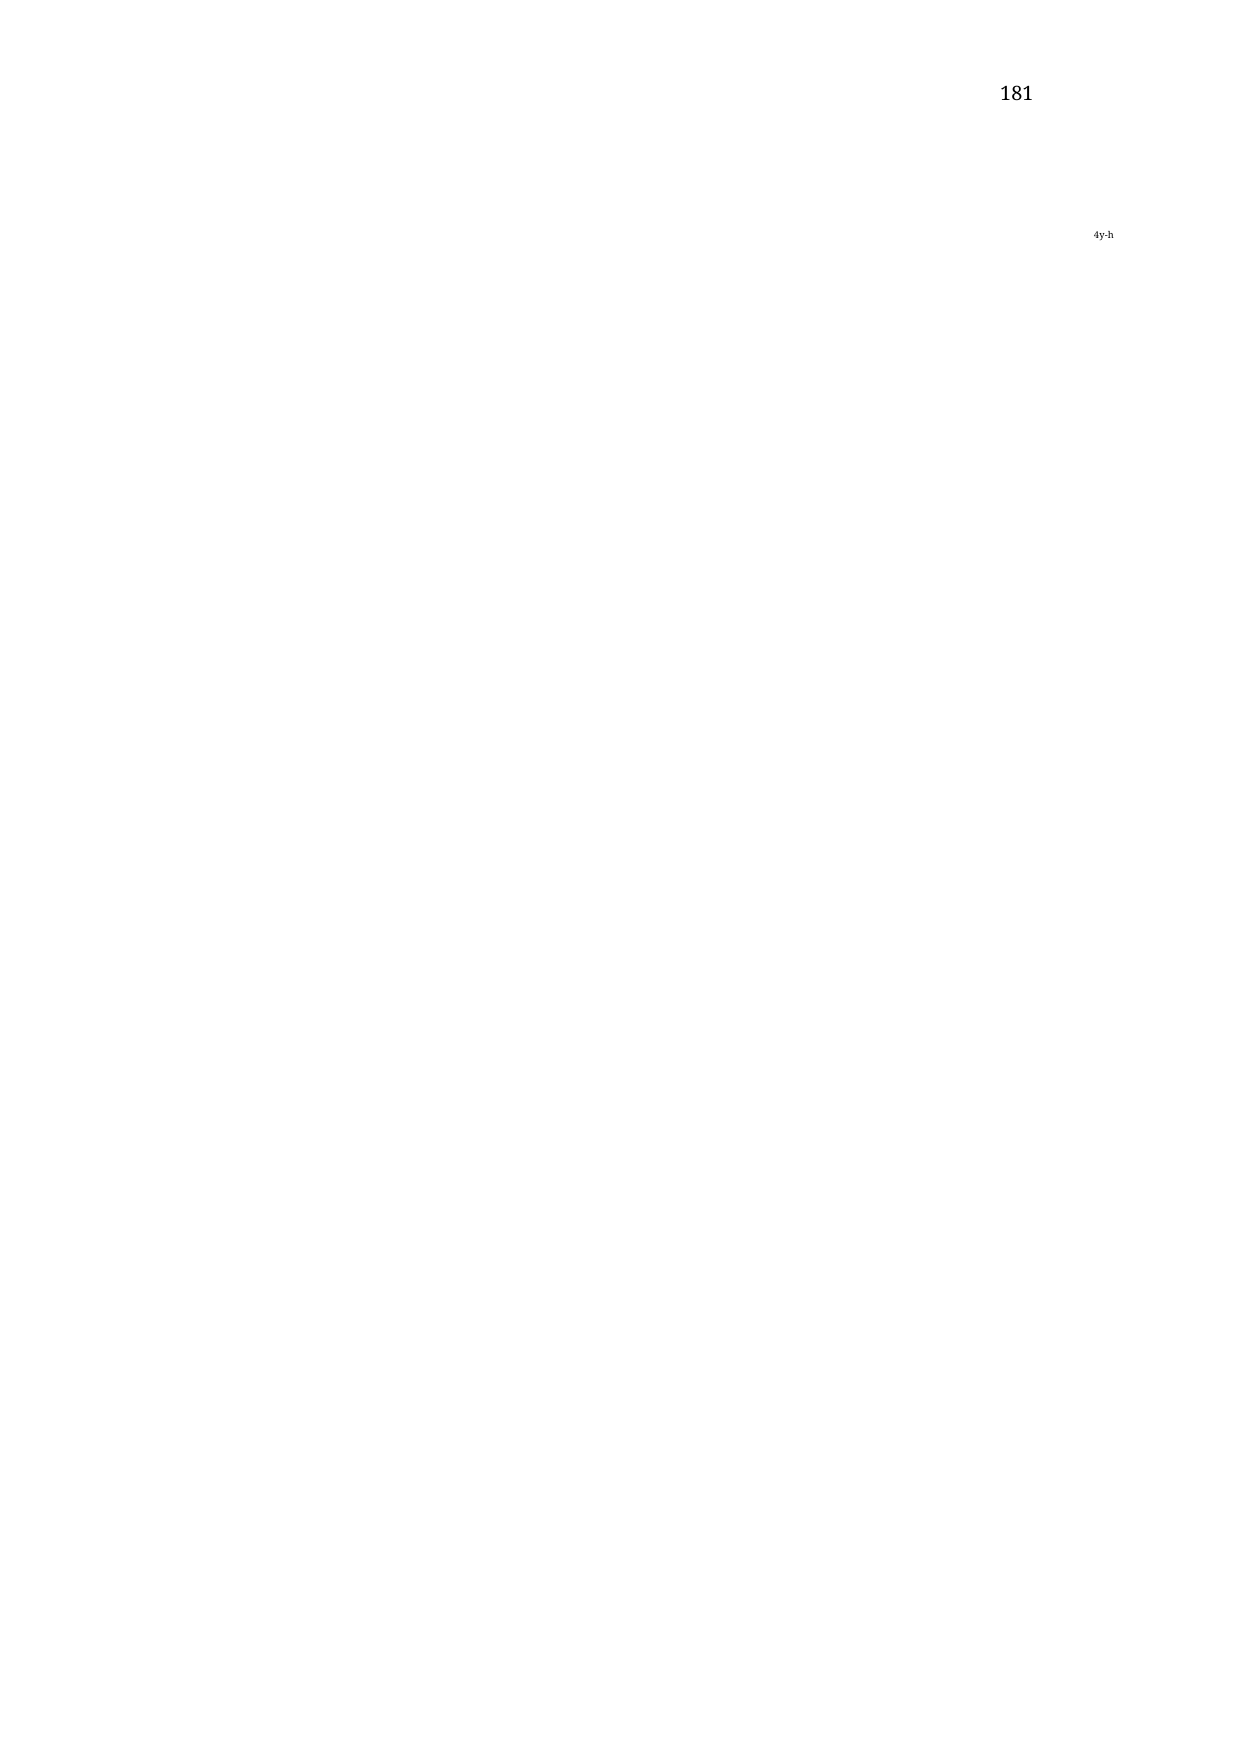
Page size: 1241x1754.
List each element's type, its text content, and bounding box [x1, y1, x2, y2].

text 181 [1000, 85, 1060, 105]
